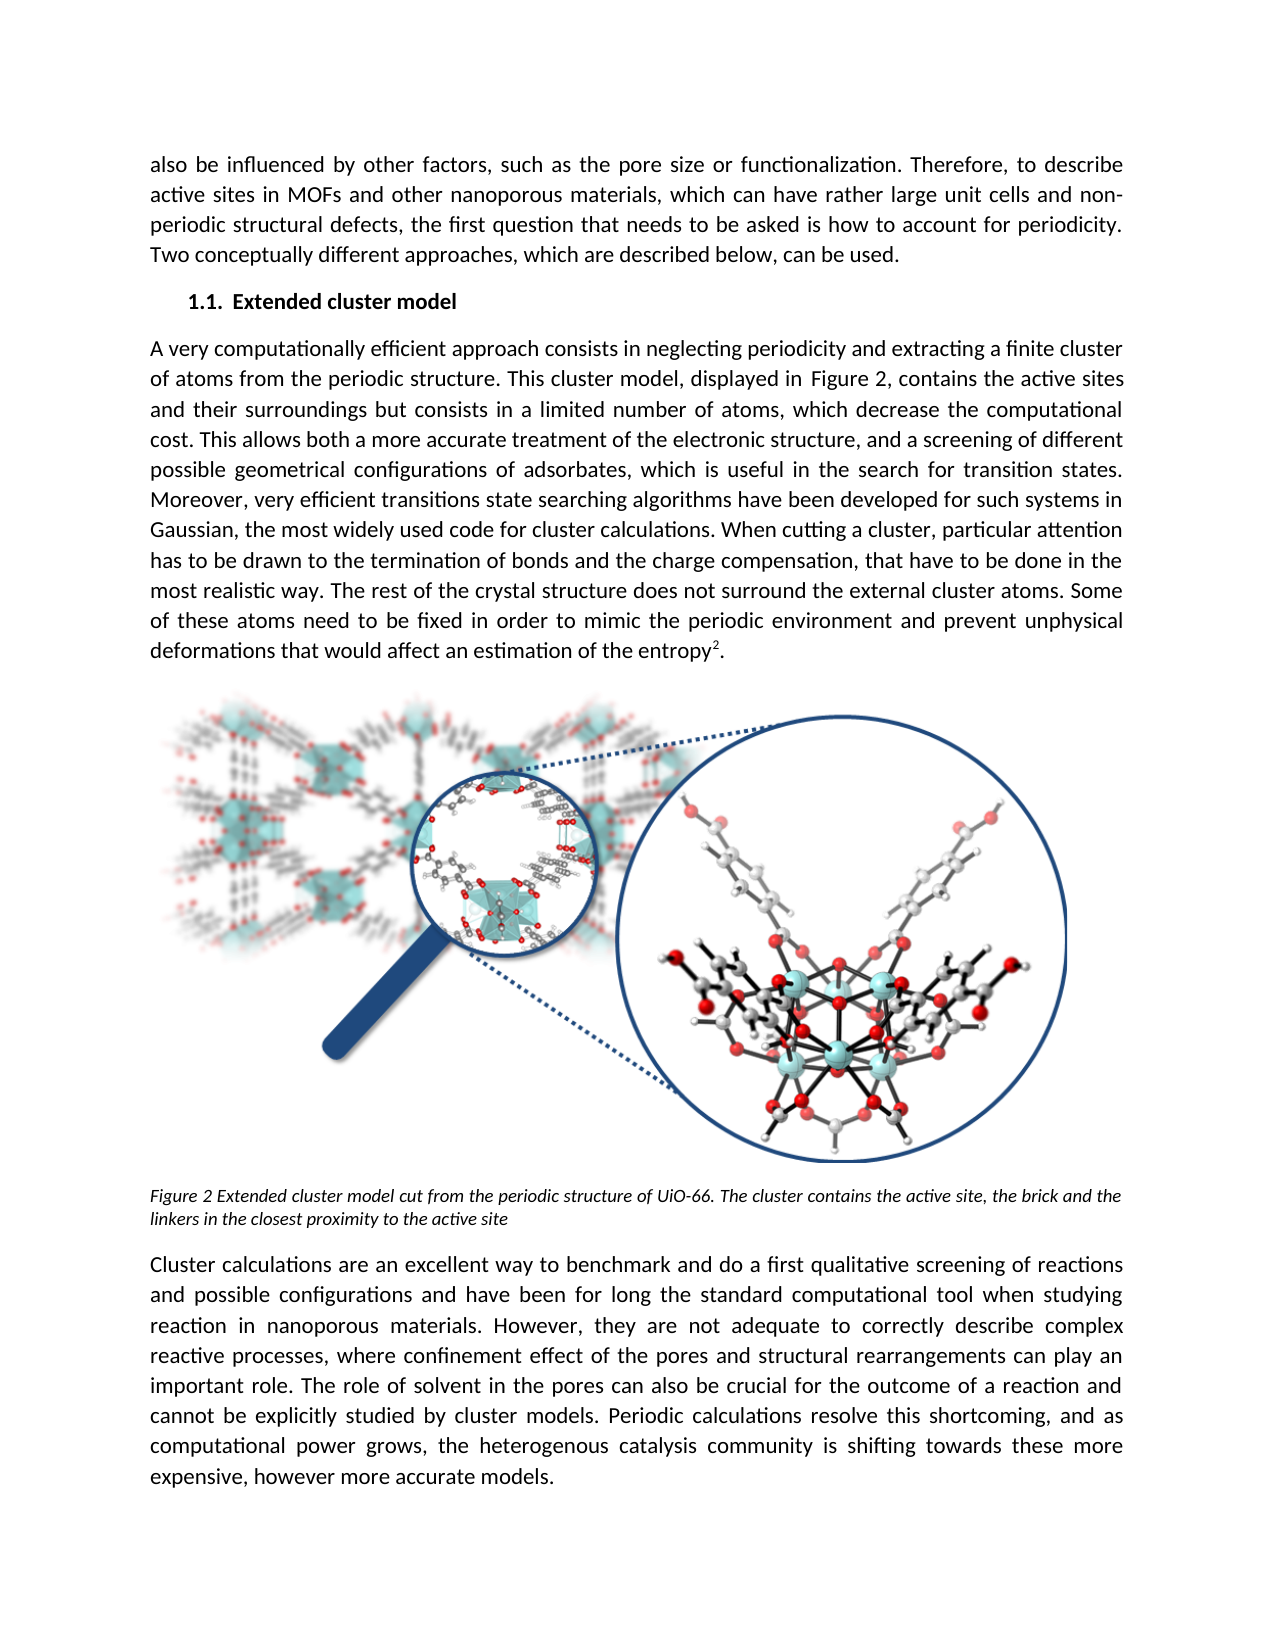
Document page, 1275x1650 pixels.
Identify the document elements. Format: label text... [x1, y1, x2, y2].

text Figure 2 Extended cluster model cut from the periodic structure of UiO-66. The cluster contains the active site, the brick and the linkers in the closest proximity to the active site [150, 1184, 1125, 1229]
list Extended cluster model [187, 287, 1125, 316]
text Cluster calculations are an excellent way to benchmark and do a first qualitative screening of reactions and possible configurations and have been for long the standard computational tool when studying reaction in nanoporous materials. However, they are not adequate to correctly describe complex reactive processes, where confinement effect of the pores and structural rearrangements can play an important role. The role of solvent in the pores can also be crucial for the outcome of a reaction and cannot be explicitly studied by cluster models. Periodic calculations resolve this shortcoming, and as computational power grows, the heterogenous catalysis community is shifting towards these more expensive, however more accurate models. [150, 1250, 1125, 1490]
text A very computationally efficient approach consists in neglecting periodicity and extracting a finite cluster of atoms from the periodic structure. This cluster model, displayed in Figure 2, contains the active sites and their surroundings but consists in a limited number of atoms, which decrease the computational cost. This allows both a more accurate treatment of the electronic structure, and a screening of different possible geometrical configurations of adsorbates, which is useful in the search for transition states. Moreover, very efficient transitions state searching algorithms have been developed for such systems in Gaussian, the most widely used code for cluster calculations. When cutting a cluster, particular attention has to be drawn to the termination of bonds and the charge compensation, that have to be done in the most realistic way. The rest of the crystal structure does not surround the external cluster atoms. Some of these atoms need to be fixed in order to mimic the periodic environment and prevent unphysical deformations that would affect an estimation of the entropy2. [150, 334, 1125, 664]
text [150, 150, 1125, 269]
